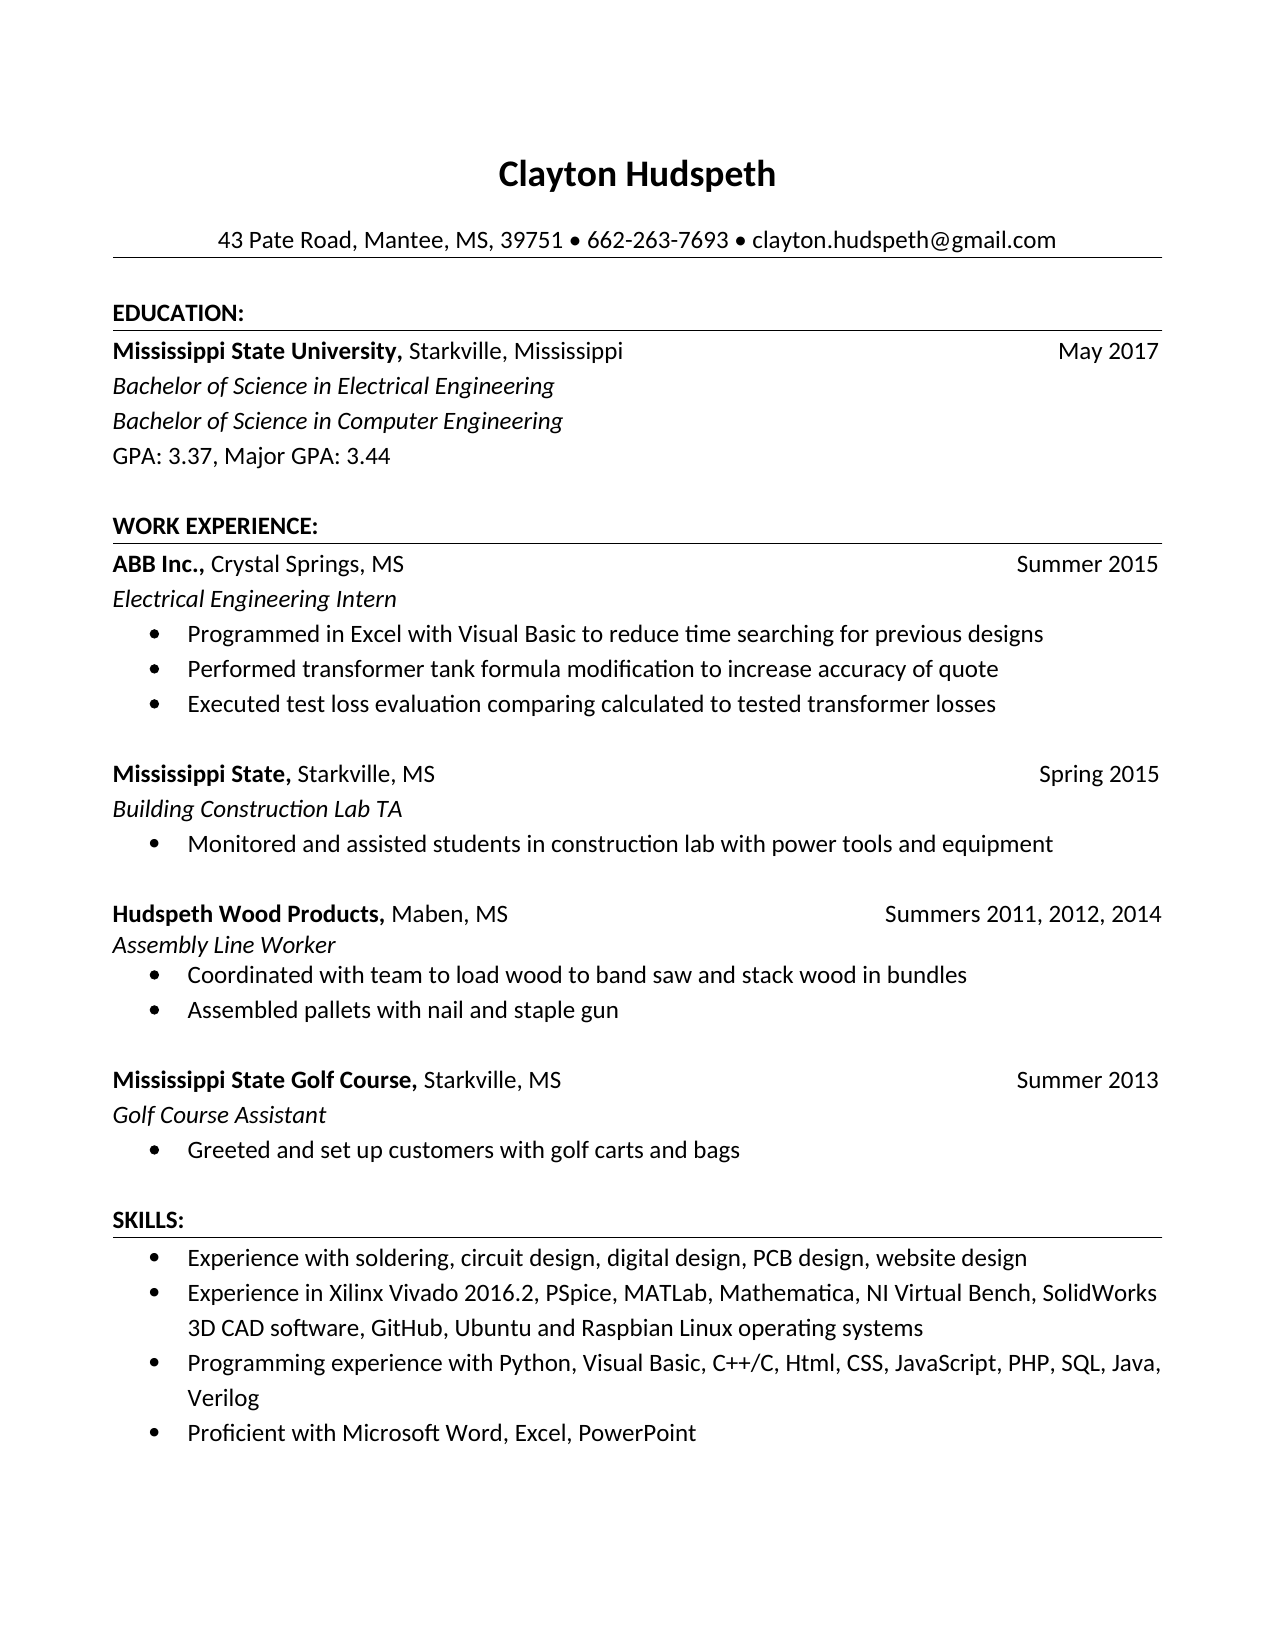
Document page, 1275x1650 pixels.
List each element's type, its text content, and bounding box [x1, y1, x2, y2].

list Performed transformer tank formula modification to increase accuracy of quote [150, 653, 1162, 684]
text WORK EXPERIENCE: [112, 510, 1162, 544]
text EDUCATION: [112, 297, 1162, 331]
text SKILLS: [112, 1204, 1162, 1238]
text Mississippi State University, Starkville, Mississippi May 2017 [112, 335, 1162, 366]
text Assembly Line Worker [112, 929, 1162, 959]
list Coordinated with team to load wood to band saw and stack wood in bundles [150, 959, 1162, 990]
list Assembled pallets with nail and staple gun [150, 994, 1162, 1025]
list Executed test loss evaluation comparing calculated to tested transformer losses [150, 688, 1162, 719]
list Experience with soldering, circuit design, digital design, PCB design, website design [150, 1242, 1162, 1273]
text ABB Inc., Crystal Springs, MS Summer 2015 [112, 548, 1162, 579]
text Building Construction Lab TA [112, 793, 1162, 824]
text Bachelor of Science in Electrical Engineering [112, 370, 1162, 401]
text Clayton Hudspeth [112, 150, 1162, 196]
list Proficient with Microsoft Word, Excel, PowerPoint [150, 1417, 1162, 1448]
text Mississippi State Golf Course, Starkville, MS Summer 2013 [112, 1064, 1162, 1095]
list Programming experience with Python, Visual Basic, C++/C, Html, CSS, JavaScript, PHP, SQL, Java, Verilog [150, 1347, 1162, 1413]
text Bachelor of Science in Computer Engineering [112, 405, 1162, 436]
list Greeted and set up customers with golf carts and bags [150, 1134, 1162, 1165]
list Experience in Xilinx Vivado 2016.2, PSpice, MATLab, Mathematica, NI Virtual Bench, SolidWorks 3D CAD software, GitHub, Ubuntu and Raspbian Linux operating systems [150, 1277, 1162, 1343]
list Programmed in Excel with Visual Basic to reduce time searching for previous designs [150, 618, 1162, 649]
text Hudspeth Wood Products, Maben, MS Summers 2011, 2012, 2014 [112, 898, 1162, 929]
list Monitored and assisted students in construction lab with power tools and equipment [150, 828, 1162, 859]
text Mississippi State, Starkville, MS Spring 2015 [112, 758, 1162, 789]
text Golf Course Assistant [112, 1099, 1162, 1130]
text GPA: 3.37, Major GPA: 3.44 [112, 440, 1162, 471]
text Electrical Engineering Intern [112, 583, 1162, 614]
text 43 Pate Road, Mantee, MS, 39751 • 662-263-7693 • clayton.hudspeth@gmail.com [112, 224, 1162, 258]
